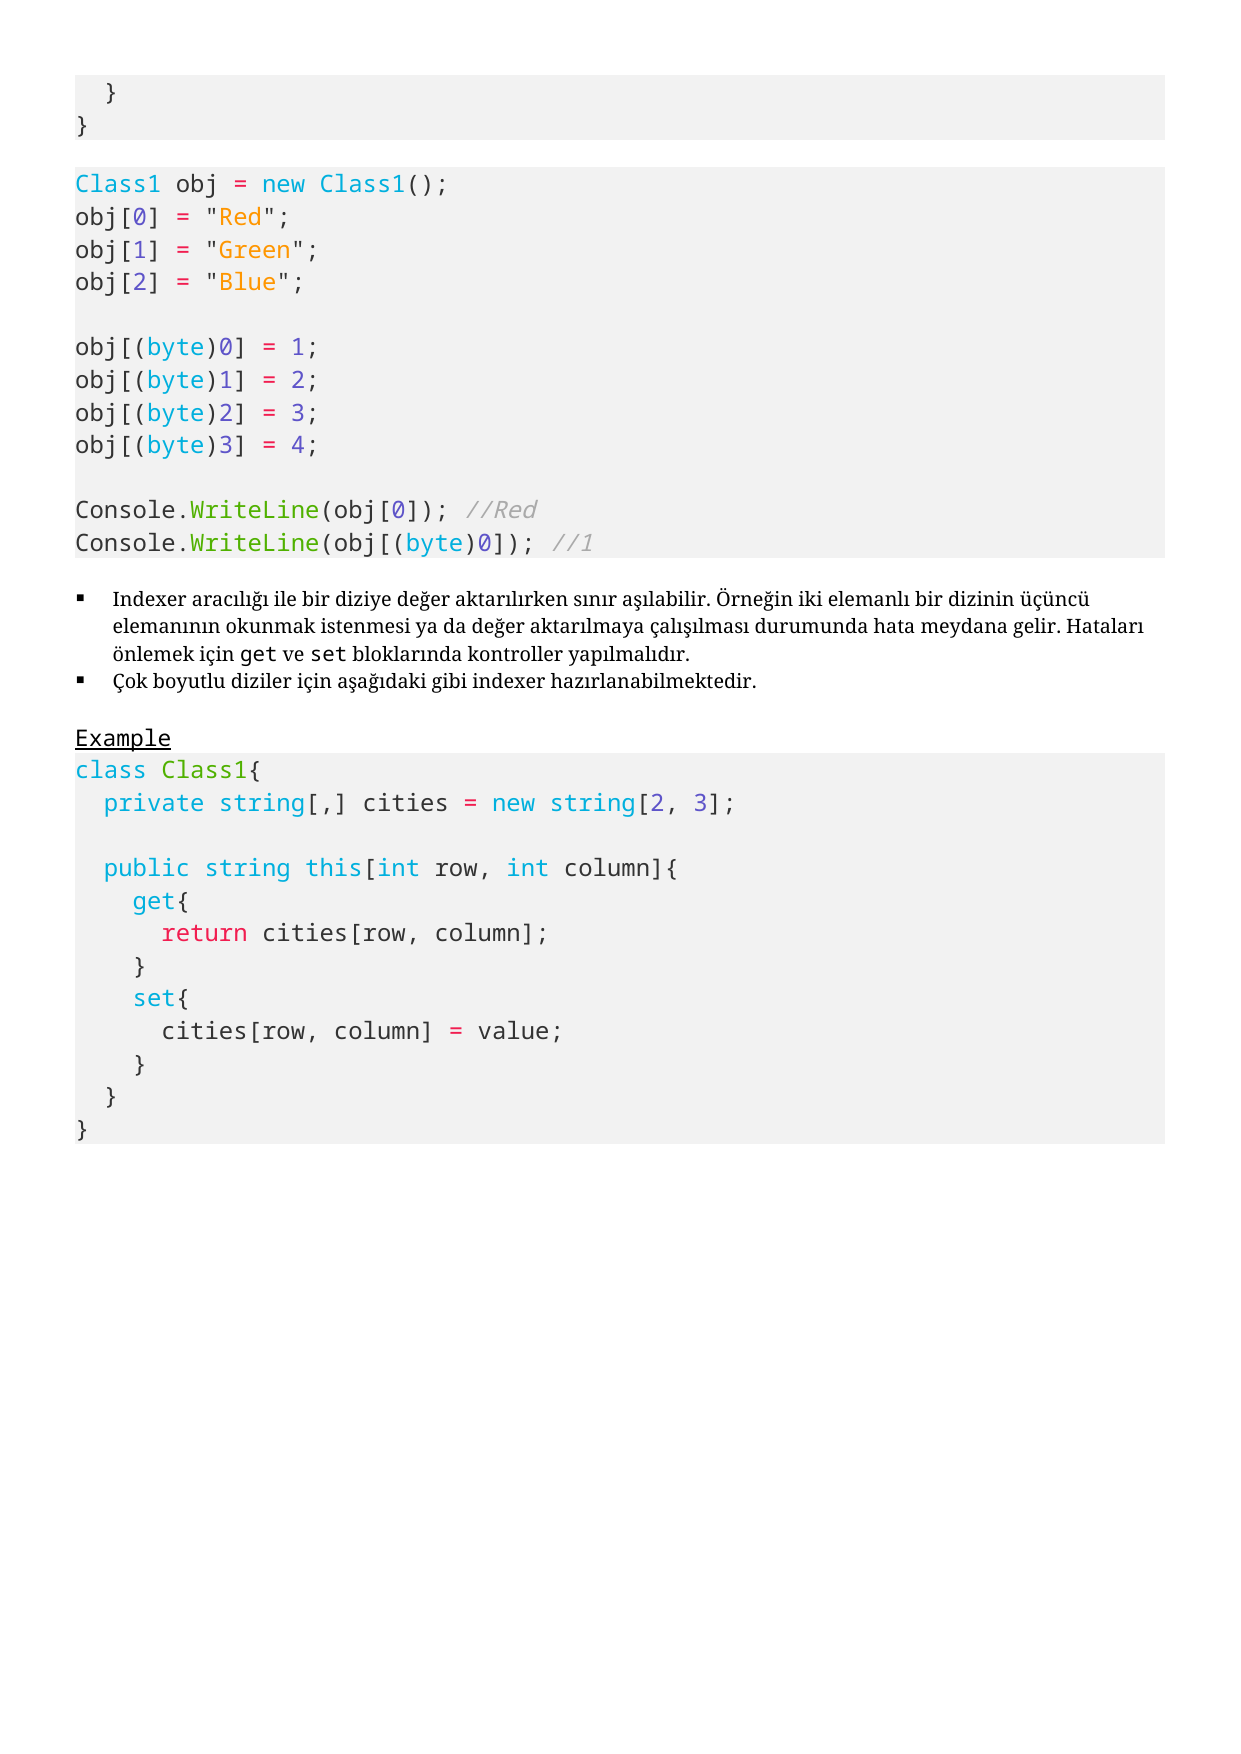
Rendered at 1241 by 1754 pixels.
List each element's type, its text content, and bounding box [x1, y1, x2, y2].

text Class1 obj = new Class1(); [75, 167, 1165, 200]
text } [75, 949, 1165, 981]
text Console.WriteLine(obj[0]); //Red [75, 493, 1165, 526]
text Example [75, 722, 1165, 753]
text obj[(byte)3] = 4; [75, 428, 1165, 461]
text get{ [75, 883, 1165, 916]
text obj[1] = "Green"; [75, 232, 1165, 265]
text Console.WriteLine(obj[(byte)0]); //1 [75, 526, 1165, 558]
text } [75, 75, 1165, 108]
text } [75, 1046, 1165, 1079]
text obj[(byte)2] = 3; [75, 395, 1165, 428]
text obj[(byte)0] = 1; [75, 330, 1165, 363]
text return cities[row, column]; [75, 916, 1165, 949]
text } [75, 108, 1165, 140]
text public string this[int row, int column]{ [75, 851, 1165, 883]
text class Class1{ [75, 753, 1165, 786]
text cities[row, column] = value; [75, 1014, 1165, 1046]
text obj[0] = "Red"; [75, 200, 1165, 232]
text obj[(byte)1] = 2; [75, 363, 1165, 395]
text private string[,] cities = new string[2, 3]; [75, 786, 1165, 818]
list Indexer aracılığı ile bir diziye değer aktarılırken sınır aşılabilir. Örneğin iki elemanlı bir dizinin üçüncü elemanının okunmak istenmesi ya da değer aktarılmaya çalışılması durumunda hata meydana gelir. Hataları önlemek için get ve set bloklarında kontroller yapılmalıdır. [75, 585, 1165, 668]
list Çok boyutlu diziler için aşağıdaki gibi indexer hazırlanabilmektedir. [75, 668, 1165, 695]
text } [75, 1112, 1165, 1144]
text } [75, 1079, 1165, 1112]
text obj[2] = "Blue"; [75, 265, 1165, 298]
text set{ [75, 981, 1165, 1014]
